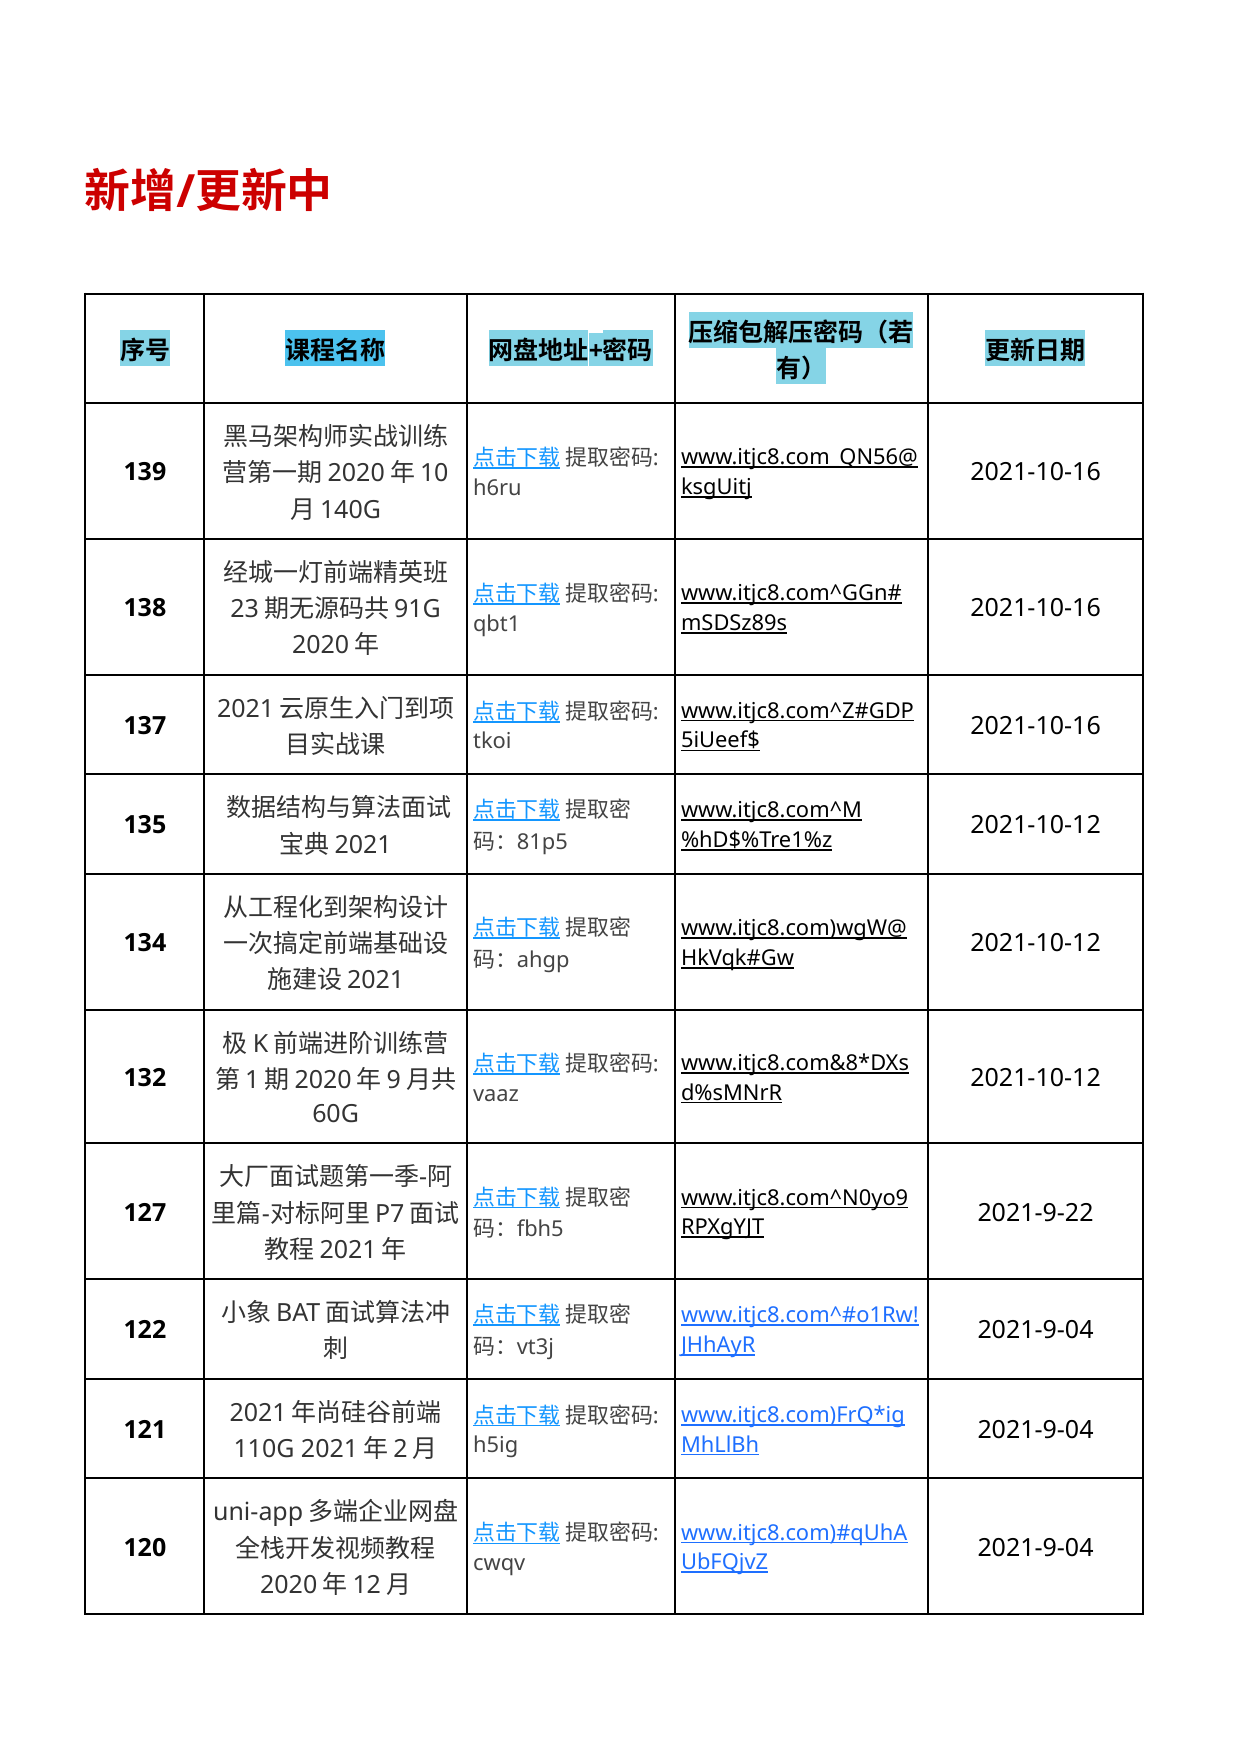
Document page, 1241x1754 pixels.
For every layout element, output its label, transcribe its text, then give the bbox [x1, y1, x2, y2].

subtitle 新增/更新中 [84, 154, 1146, 221]
table_cell 137 [86, 676, 203, 773]
table_cell 132 [86, 1011, 203, 1142]
table_cell 2021-10-16 [929, 676, 1142, 773]
table_cell www.itjc8.com^GGn#mSDSz89s [676, 540, 927, 674]
table_cell 从工程化到架构设计一次搞定前端基础设施建设2021 [205, 875, 466, 1009]
table_cell 数据结构与算法面试宝典2021 [205, 775, 466, 873]
table_cell 2021-10-12 [929, 775, 1142, 873]
table_cell 点击下载 提取密码：ahgp [468, 875, 674, 1009]
table_cell 大厂面试题第一季-阿里篇-对标阿里P7面试教程2021年 [205, 1144, 466, 1278]
table_cell 2021-9-04 [929, 1280, 1142, 1378]
table_cell 2021-10-12 [929, 875, 1142, 1009]
table_cell www.itjc8.com^#o1Rw!JHhAyR [676, 1280, 927, 1378]
table_cell 点击下载 提取密码: tkoi [468, 676, 674, 773]
table_cell www.itjc8.com)FrQ*igMhLlBh [676, 1380, 927, 1477]
table_cell 134 [86, 875, 203, 1009]
table_cell 点击下载 提取密码：fbh5 [468, 1144, 674, 1278]
table_cell 点击下载 提取密码：vt3j [468, 1280, 674, 1378]
table_cell 黑马架构师实战训练营第一期2020年10月140G [205, 404, 466, 538]
table_cell www.itjc8.com&8*DXsd%sMNrR [676, 1011, 927, 1142]
table_cell 2021-10-12 [929, 1011, 1142, 1142]
table_cell www.itjc8.com^Z#GDP5iUeef$ [676, 676, 927, 773]
table_cell 120 [86, 1479, 203, 1613]
table_cell 点击下载 提取密码: vaaz [468, 1011, 674, 1142]
table_cell 135 [86, 775, 203, 873]
table_cell 2021-9-04 [929, 1380, 1142, 1477]
table_header 课程名称 [205, 295, 466, 402]
table_cell www.itjc8.com^M%hD$%Tre1%z [676, 775, 927, 873]
table_cell www.itjc8.com)#qUhAUbFQjvZ [676, 1479, 927, 1613]
table_cell 点击下载 提取密码: qbt1 [468, 540, 674, 674]
table_cell 2021年尚硅谷前端110G 2021年2月 [205, 1380, 466, 1477]
table_cell 点击下载 提取密码：81p5 [468, 775, 674, 873]
table_cell 2021-10-16 [929, 540, 1142, 674]
table_cell 127 [86, 1144, 203, 1278]
table_cell 2021-9-22 [929, 1144, 1142, 1278]
table_cell 122 [86, 1280, 203, 1378]
table_cell 点击下载 提取密码: cwqv [468, 1479, 674, 1613]
table_cell 小象BAT面试算法冲刺 [205, 1280, 466, 1378]
table_cell 极K前端进阶训练营第1期2020年9月共60G [205, 1011, 466, 1142]
table_cell 139 [86, 404, 203, 538]
table_cell 138 [86, 540, 203, 674]
table_cell 点击下载 提取密码: h5ig [468, 1380, 674, 1477]
table_header 序号 [86, 295, 203, 402]
table_cell uni-app多端企业网盘全栈开发视频教程2020年12月 [205, 1479, 466, 1613]
table_cell 2021-9-04 [929, 1479, 1142, 1613]
table_cell 121 [86, 1380, 203, 1477]
table_header 更新日期 [929, 295, 1142, 402]
table_cell www.itjc8.com_QN56@ksgUitj [676, 404, 927, 538]
table_cell 点击下载 提取密码: h6ru [468, 404, 674, 538]
table_header 网盘地址+密码 [468, 295, 674, 402]
table_cell www.itjc8.com)wgW@HkVqk#Gw [676, 875, 927, 1009]
table_cell 2021云原生入门到项目实战课 [205, 676, 466, 773]
table_cell www.itjc8.com^N0yo9RPXgYJT [676, 1144, 927, 1278]
table_cell 经城一灯前端精英班23期无源码共91G 2020年 [205, 540, 466, 674]
table_header 压缩包解压密码（若有） [676, 295, 927, 402]
table_cell 2021-10-16 [929, 404, 1142, 538]
